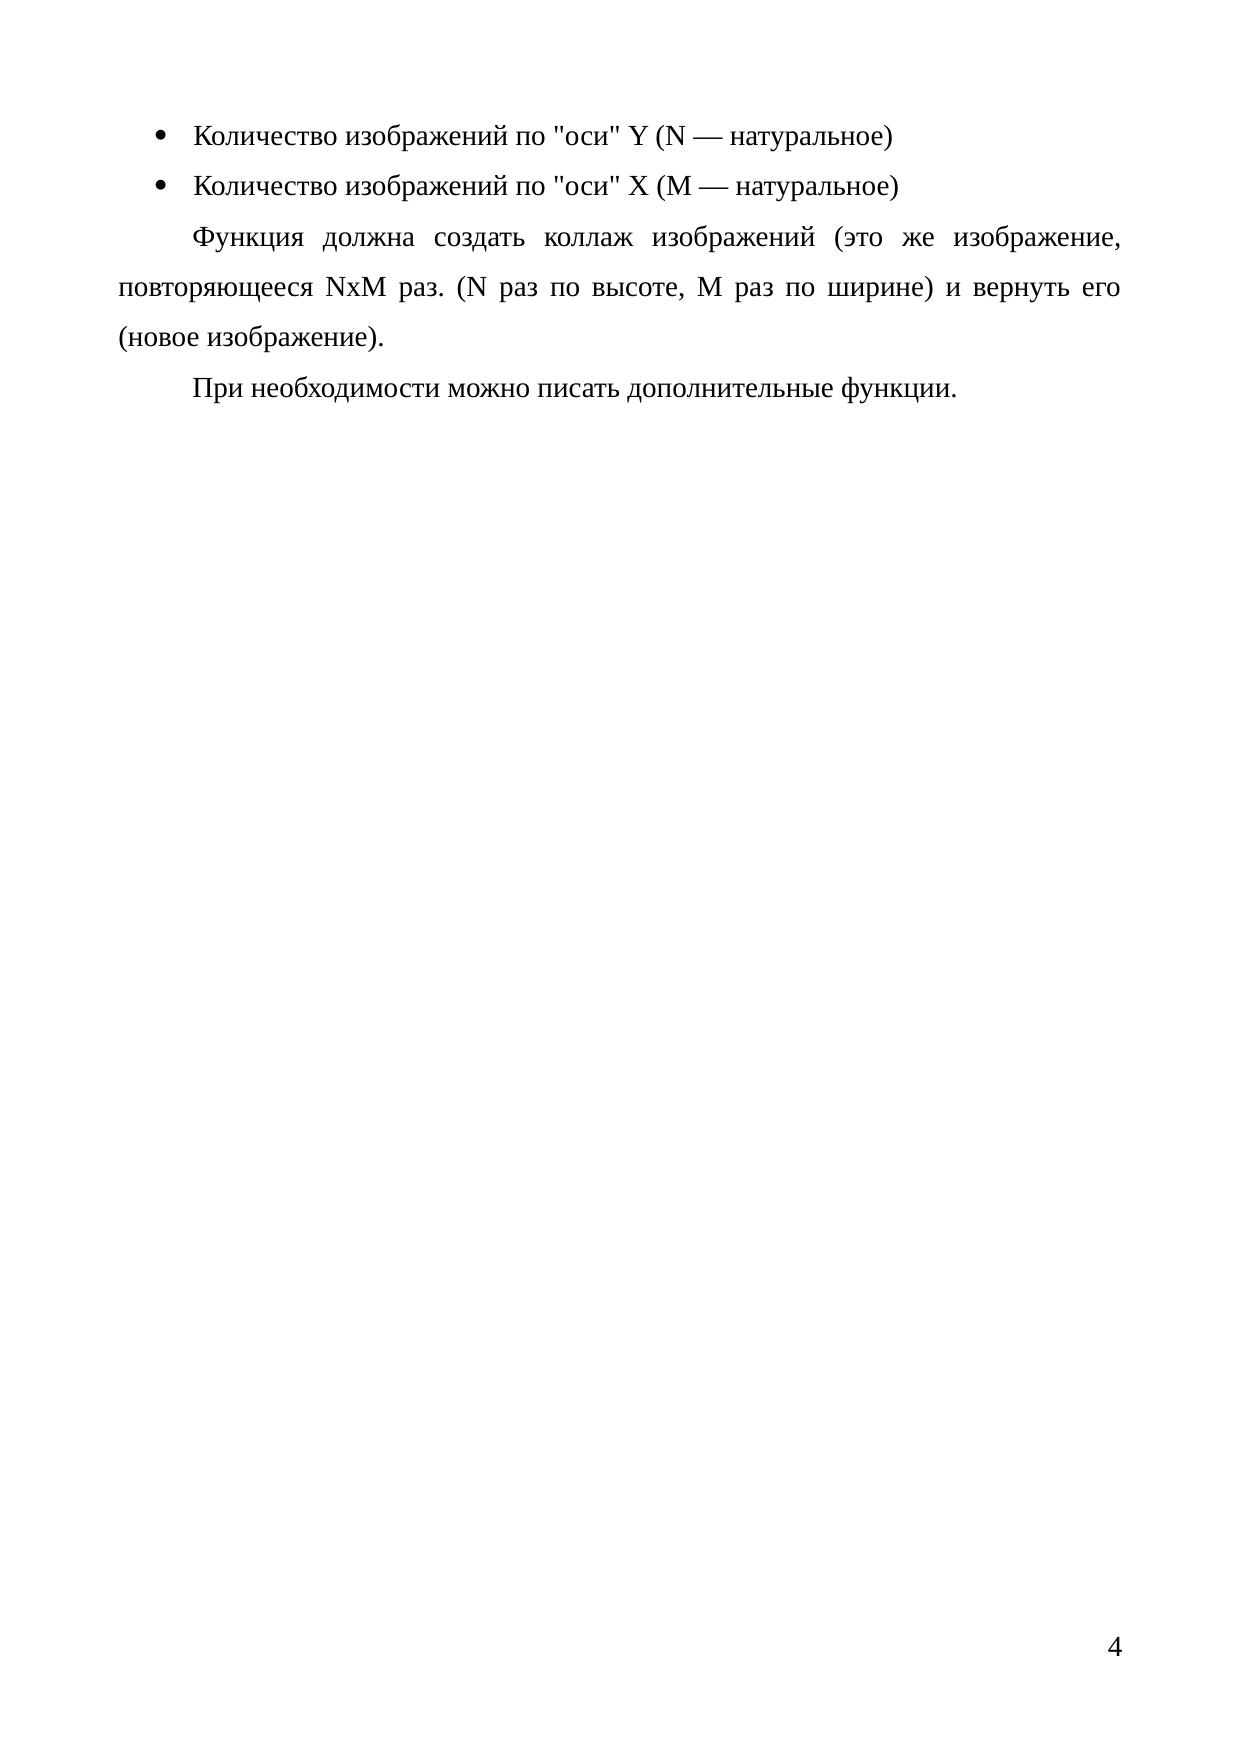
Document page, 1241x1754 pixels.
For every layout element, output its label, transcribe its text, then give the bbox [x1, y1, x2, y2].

list Количество изображений по "оси" X (M — натуральное) [156, 168, 1122, 202]
list Количество изображений по "оси" Y (N — натуральное) [156, 118, 1122, 152]
text Функция должна создать коллаж изображений (это же изображение, повторяющееся NxM раз. (N раз по высоте, M раз по ширине) и вернуть его (новое изображение). [118, 219, 1122, 353]
text При необходимости можно писать дополнительные функции. [118, 370, 1122, 403]
